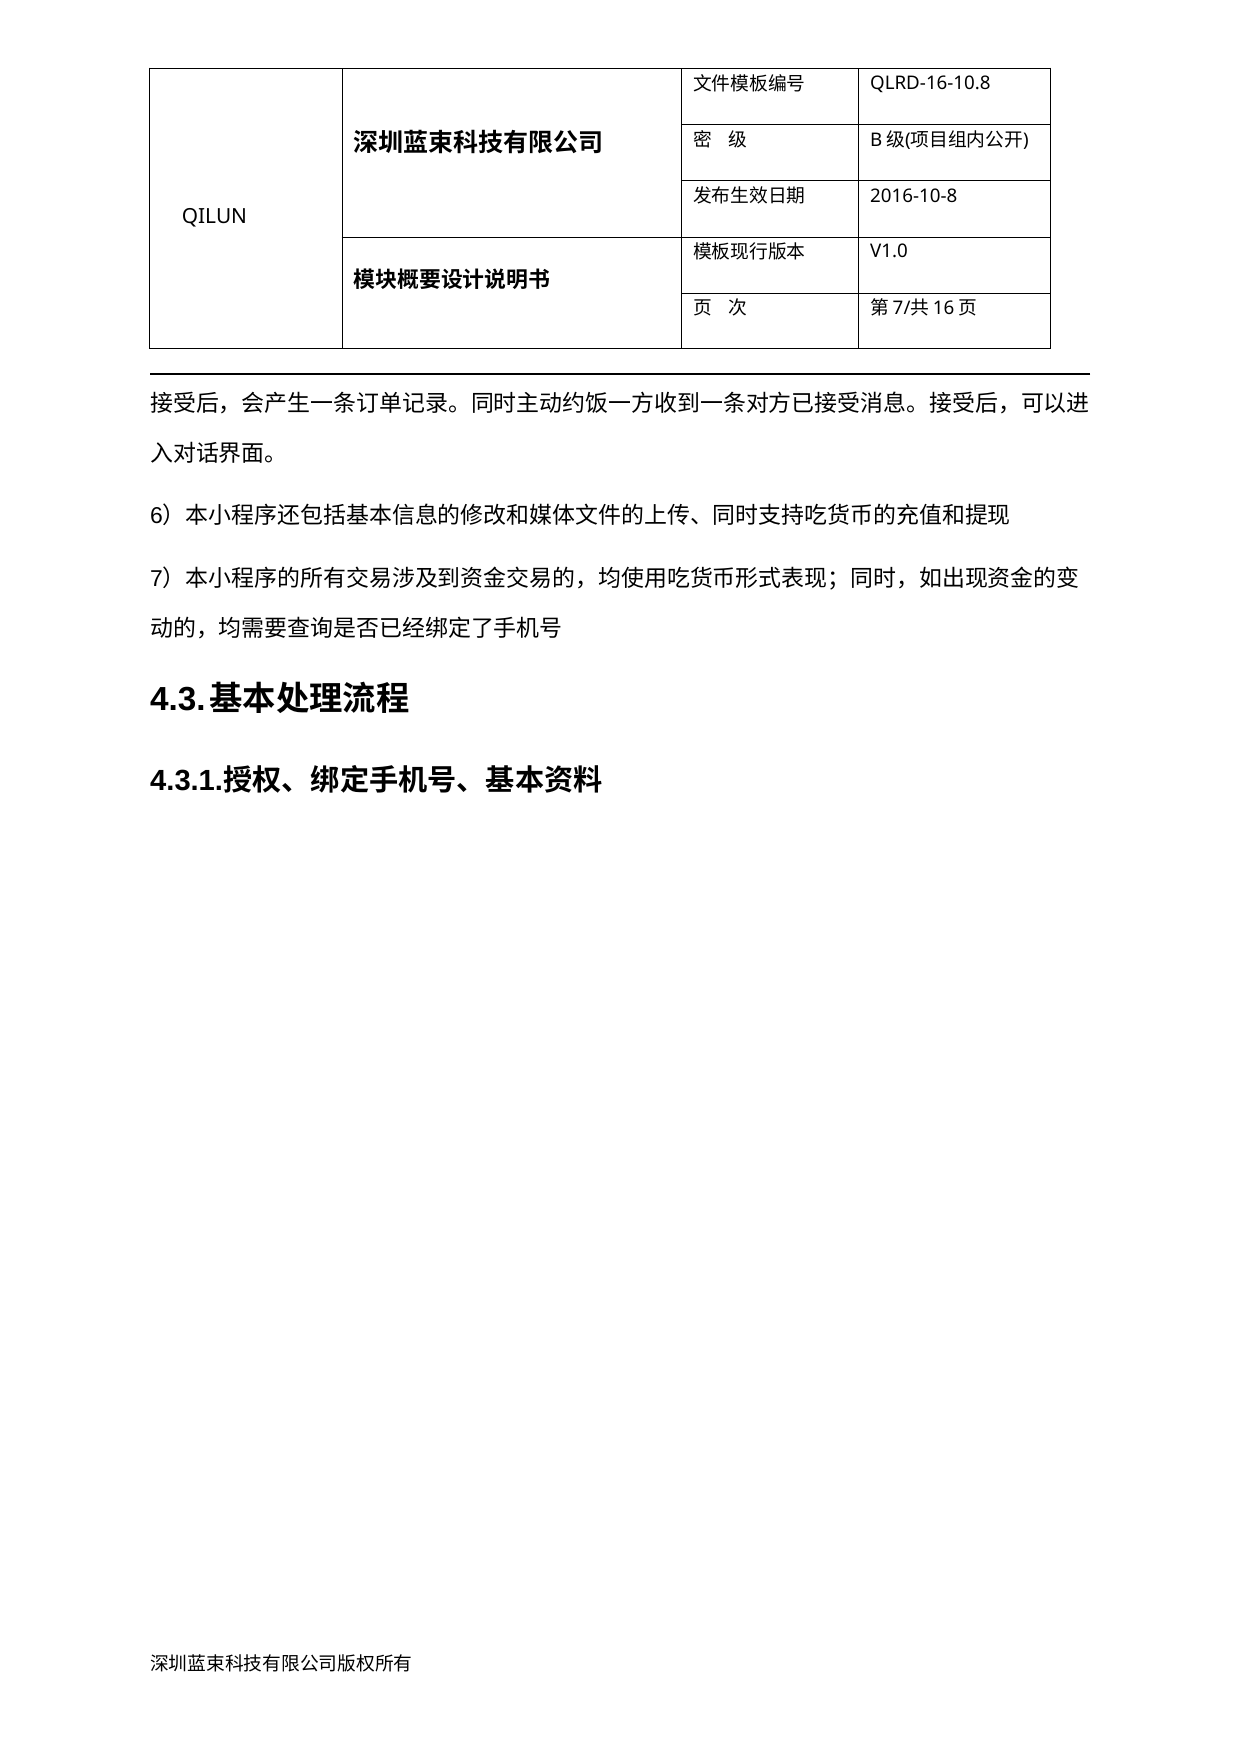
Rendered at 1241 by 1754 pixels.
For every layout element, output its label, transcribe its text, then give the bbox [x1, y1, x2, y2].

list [150, 385, 1090, 468]
subtitle 基本处理流程 [150, 672, 1090, 720]
list 本小程序的所有交易涉及到资金交易的，均使用吃货币形式表现；同时，如出现资金的变动的，均需要查询是否已经绑定了手机号 [150, 559, 1090, 643]
list 本小程序还包括基本信息的修改和媒体文件的上传、同时支持吃货币的充值和提现 [150, 497, 1090, 531]
subtitle 4.3.1.授权、绑定手机号、基本资料 [150, 756, 1090, 799]
